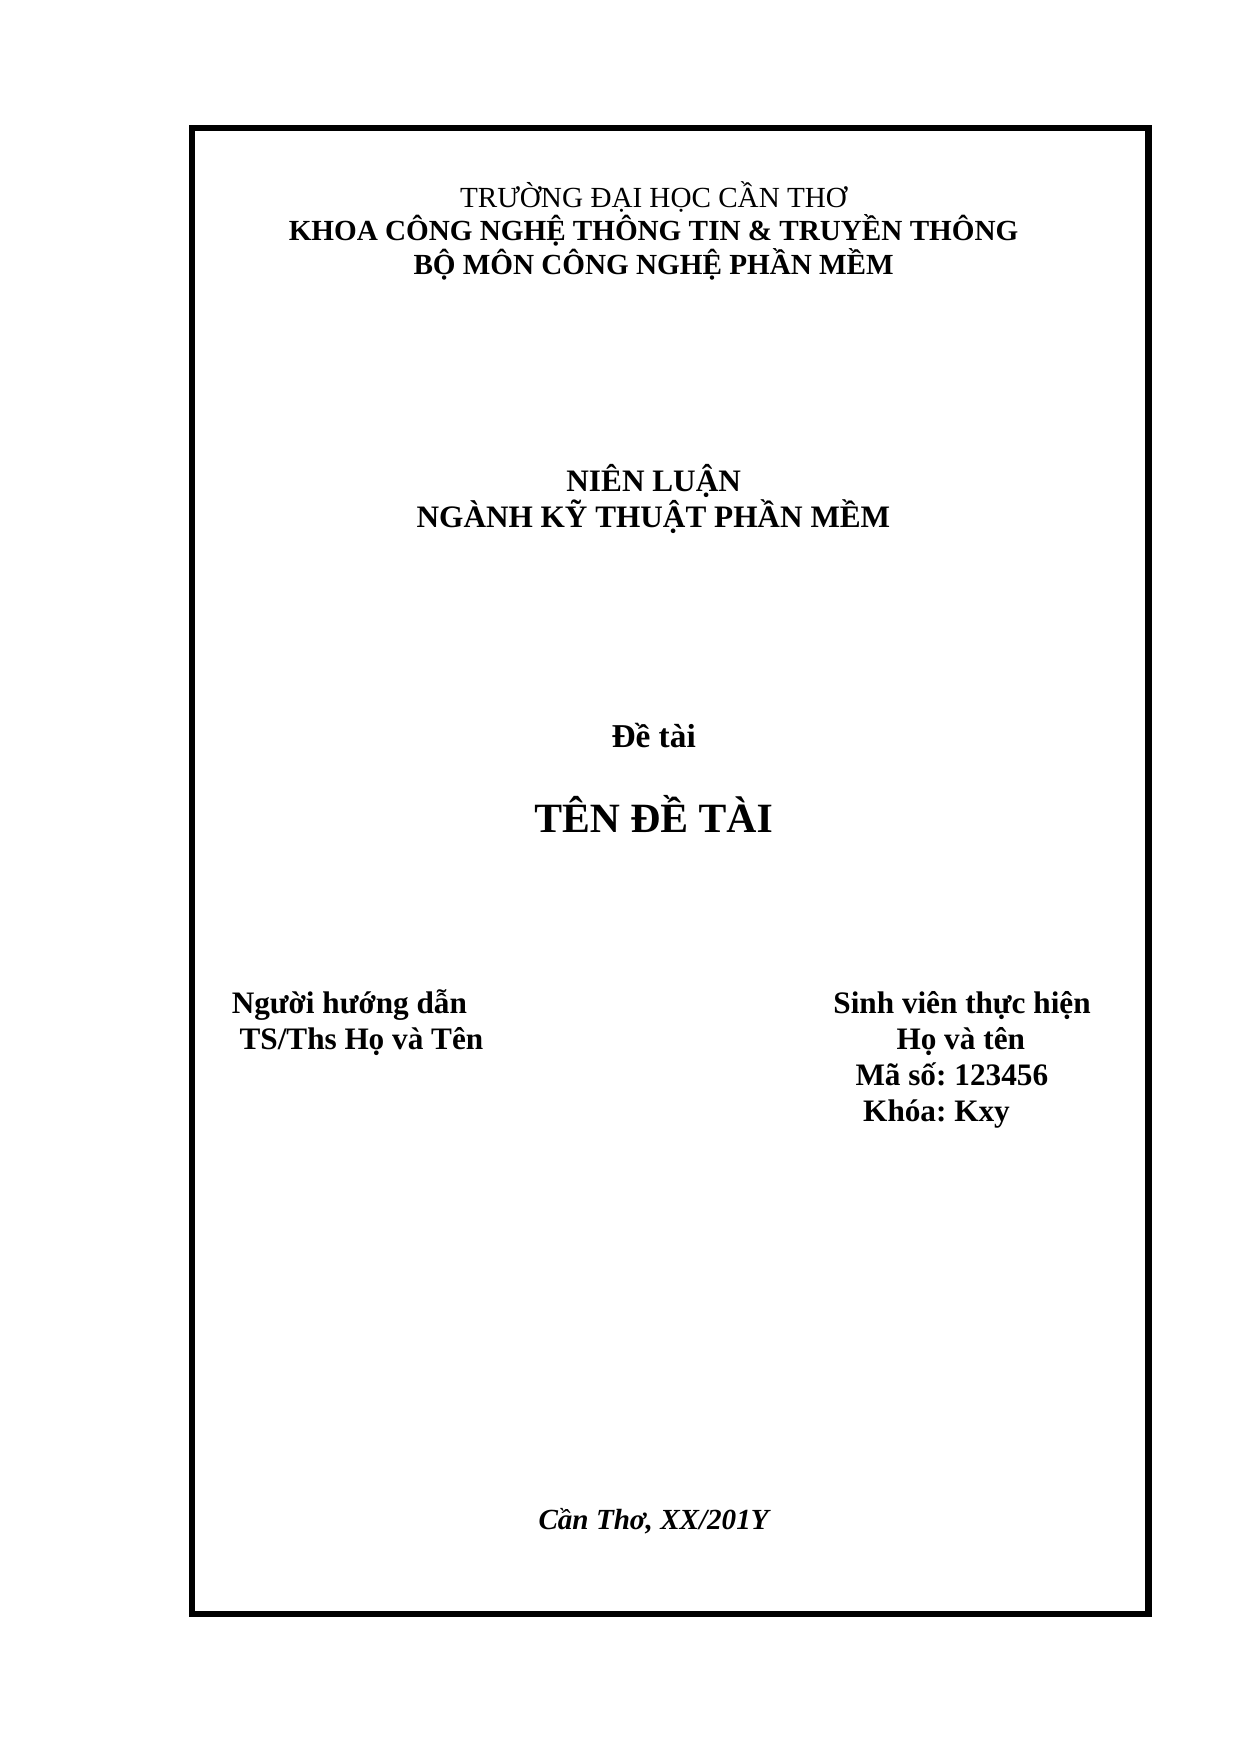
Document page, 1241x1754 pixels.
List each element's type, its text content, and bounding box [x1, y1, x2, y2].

text NGÀNH KỸ THUẬT PHẦN MỀM [185, 498, 1122, 534]
text TÊN ĐỀ TÀI [185, 793, 1122, 841]
text TS/Ths Họ và Tên Họ và tên [185, 1021, 1122, 1057]
text Mã số: 123456 [185, 1057, 1122, 1092]
text Đề tài [185, 716, 1122, 755]
text Người hướng dẫn Sinh viên thực hiện [185, 985, 1122, 1021]
text Khóa: Kxy [185, 1092, 1122, 1128]
text KHOA CÔNG NGHỆ THÔNG TIN & TRUYỀN THÔNG [185, 213, 1122, 247]
text TRƯỜNG ĐẠI HỌC CẦN THƠ [185, 180, 1122, 213]
text Cần Thơ, XX/201Y [185, 1502, 1122, 1536]
text NIÊN LUẬN [185, 462, 1122, 498]
text BỘ MÔN CÔNG NGHỆ PHẦN MỀM [185, 247, 1122, 280]
